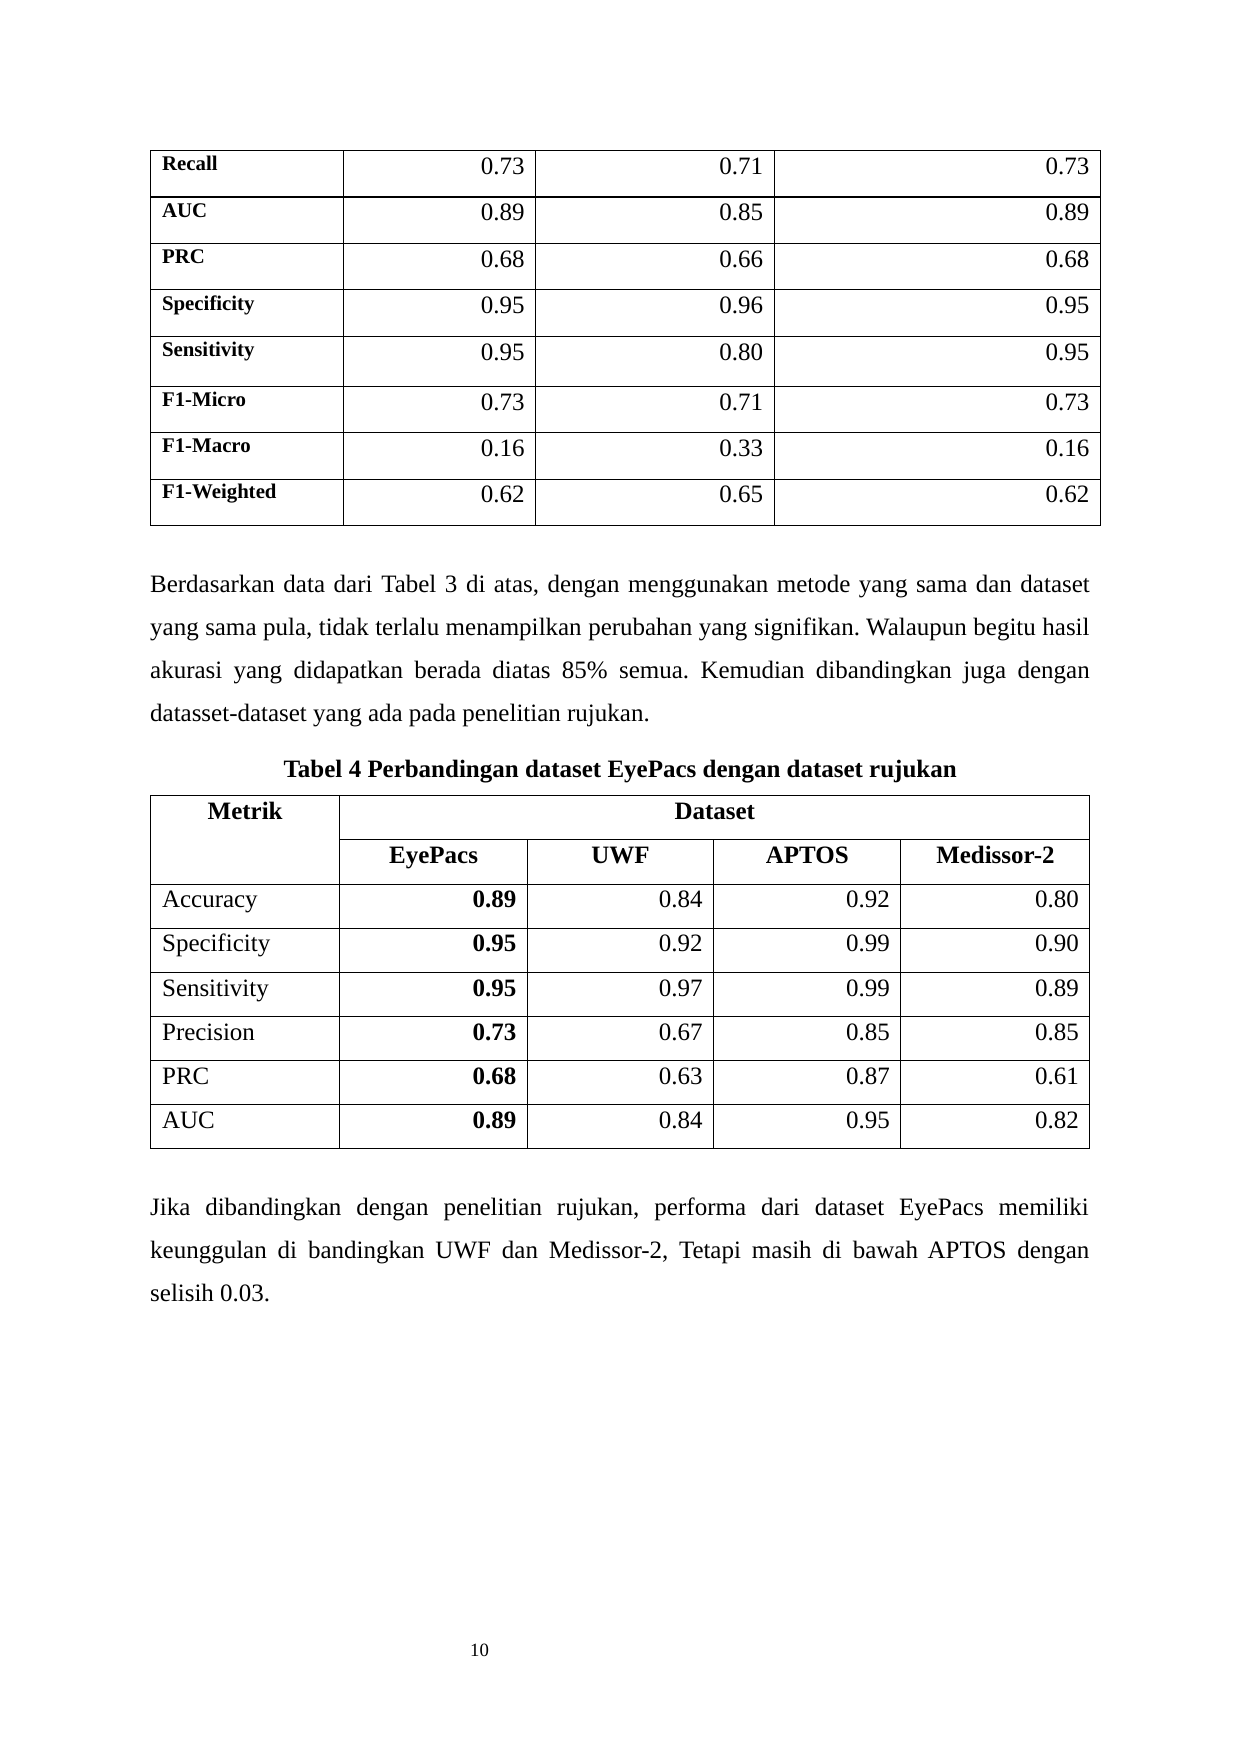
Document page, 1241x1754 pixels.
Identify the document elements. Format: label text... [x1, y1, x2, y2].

table_cell 0.89 [340, 1105, 527, 1148]
table_cell 0.67 [528, 1017, 713, 1060]
text Berdasarkan data dari Tabel 3 di atas, dengan menggunakan metode yang sama dan dataset yang sama pula, tidak terlalu menampilkan perubahan yang signifikan. Walaupun begitu hasil akurasi yang didapatkan berada diatas 85% semua. Kemudian dibandingkan juga dengan datasset-dataset yang ada pada penelitian rujukan. [150, 569, 1090, 727]
table_cell 0.89 [901, 973, 1089, 1016]
table_cell 0.16 [775, 433, 1100, 478]
table_cell 0.73 [775, 387, 1100, 432]
table_cell PRC [151, 1061, 339, 1104]
table_cell 0.73 [344, 387, 535, 432]
table_cell 0.80 [901, 885, 1089, 927]
table_cell 0.85 [536, 198, 774, 243]
table_cell Specificity [151, 929, 339, 972]
table_cell 0.80 [536, 337, 774, 386]
table_cell 0.71 [536, 387, 774, 432]
table_cell 0.97 [528, 973, 713, 1016]
table_cell 0.95 [775, 290, 1100, 336]
table_cell 0.73 [344, 151, 535, 196]
table_cell 0.99 [714, 929, 900, 972]
table_cell 0.96 [536, 290, 774, 336]
table_cell 0.90 [901, 929, 1089, 972]
table_cell 0.61 [901, 1061, 1089, 1104]
table_cell Sensitivity [151, 973, 339, 1016]
table_cell AUC [151, 198, 343, 243]
table_cell 0.99 [714, 973, 900, 1016]
table_cell 0.89 [340, 885, 527, 927]
table_cell 0.33 [536, 433, 774, 478]
table_cell F1-Micro [151, 387, 343, 432]
table_cell 0.62 [344, 480, 535, 525]
table_cell Accuracy [151, 885, 339, 927]
table_cell 0.68 [340, 1061, 527, 1104]
table_cell 0.89 [775, 198, 1100, 243]
table_cell 0.92 [528, 929, 713, 972]
table_cell 0.65 [536, 480, 774, 525]
table_cell 0.71 [536, 151, 774, 196]
table_cell 0.92 [714, 885, 900, 927]
table_cell PRC [151, 244, 343, 289]
table_cell 0.16 [344, 433, 535, 478]
table_cell EyePacs [340, 840, 527, 883]
table_cell 0.82 [901, 1105, 1089, 1148]
table_header Dataset [340, 796, 1089, 839]
table_cell 0.85 [901, 1017, 1089, 1060]
text Tabel 4 Perbandingan dataset EyePacs dengan dataset rujukan [150, 754, 1090, 783]
text Jika dibandingkan dengan penelitian rujukan, performa dari dataset EyePacs memiliki keunggulan di bandingkan UWF dan Medissor-2, Tetapi masih di bawah APTOS dengan selisih 0.03. [150, 1192, 1090, 1307]
table_cell 0.95 [340, 973, 527, 1016]
table_cell Precision [151, 1017, 339, 1060]
table_cell 0.95 [714, 1105, 900, 1148]
table_cell 0.73 [340, 1017, 527, 1060]
table_cell 0.95 [775, 337, 1100, 386]
table_cell AUC [151, 1105, 339, 1148]
table_cell 0.95 [340, 929, 527, 972]
table_cell APTOS [714, 840, 900, 883]
table_cell 0.68 [775, 244, 1100, 289]
table_cell F1-Macro [151, 433, 343, 478]
table_cell 0.87 [714, 1061, 900, 1104]
table_cell 0.62 [775, 480, 1100, 525]
table_cell 0.95 [344, 337, 535, 386]
table_cell Specificity [151, 290, 343, 336]
table_cell 0.85 [714, 1017, 900, 1060]
table_cell 0.84 [528, 885, 713, 927]
table_cell UWF [528, 840, 713, 883]
table_cell Medissor-2 [901, 840, 1089, 883]
table_cell 0.84 [528, 1105, 713, 1148]
table_cell 0.66 [536, 244, 774, 289]
table_cell 0.73 [775, 151, 1100, 196]
table_cell 0.68 [344, 244, 535, 289]
table_cell Recall [151, 151, 343, 196]
table_cell Sensitivity [151, 337, 343, 386]
table_cell F1-Weighted [151, 480, 343, 525]
table_cell 0.89 [344, 198, 535, 243]
table_header Metrik [151, 796, 339, 883]
table_cell 0.63 [528, 1061, 713, 1104]
table_cell 0.95 [344, 290, 535, 336]
